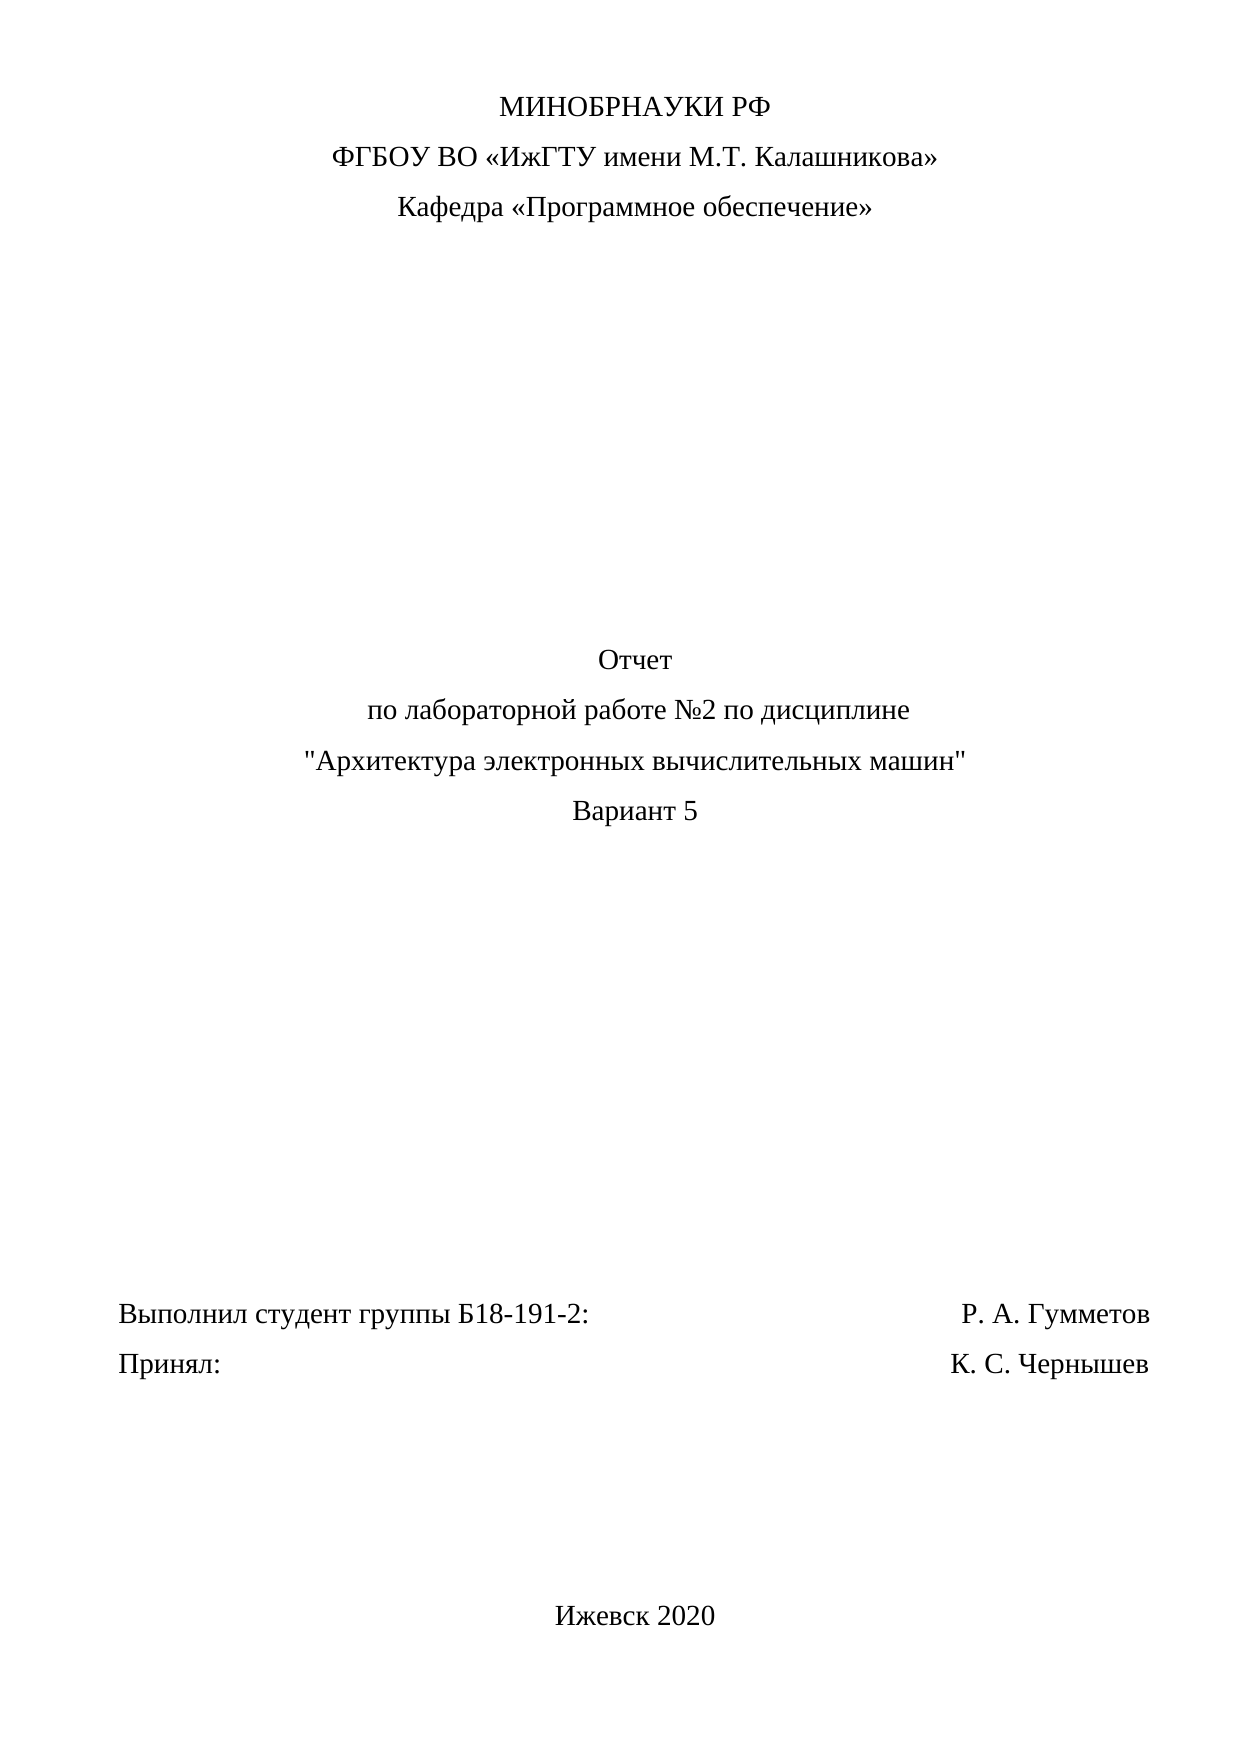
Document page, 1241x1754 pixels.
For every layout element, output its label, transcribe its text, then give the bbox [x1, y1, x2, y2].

text ФГБОУ ВО «ИжГТУ имени М.Т. Калашникова» [118, 139, 1152, 172]
text по лабораторной работе №2 по дисциплине [118, 692, 1152, 726]
text Вариант 5 [118, 793, 1152, 827]
text "Архитектура электронных вычислительных машин" [118, 743, 1152, 776]
text Ижевск 2020 [118, 1598, 1152, 1632]
text Выполнил студент группы Б18-191-2: Р. А. Гумметов [118, 1296, 1152, 1330]
text Принял: К. С. Чернышев [118, 1346, 1152, 1380]
text Отчет [118, 642, 1152, 676]
text МИНОБРНАУКИ РФ [118, 89, 1152, 122]
text Кафедра «Программное обеспечение» [118, 189, 1152, 223]
